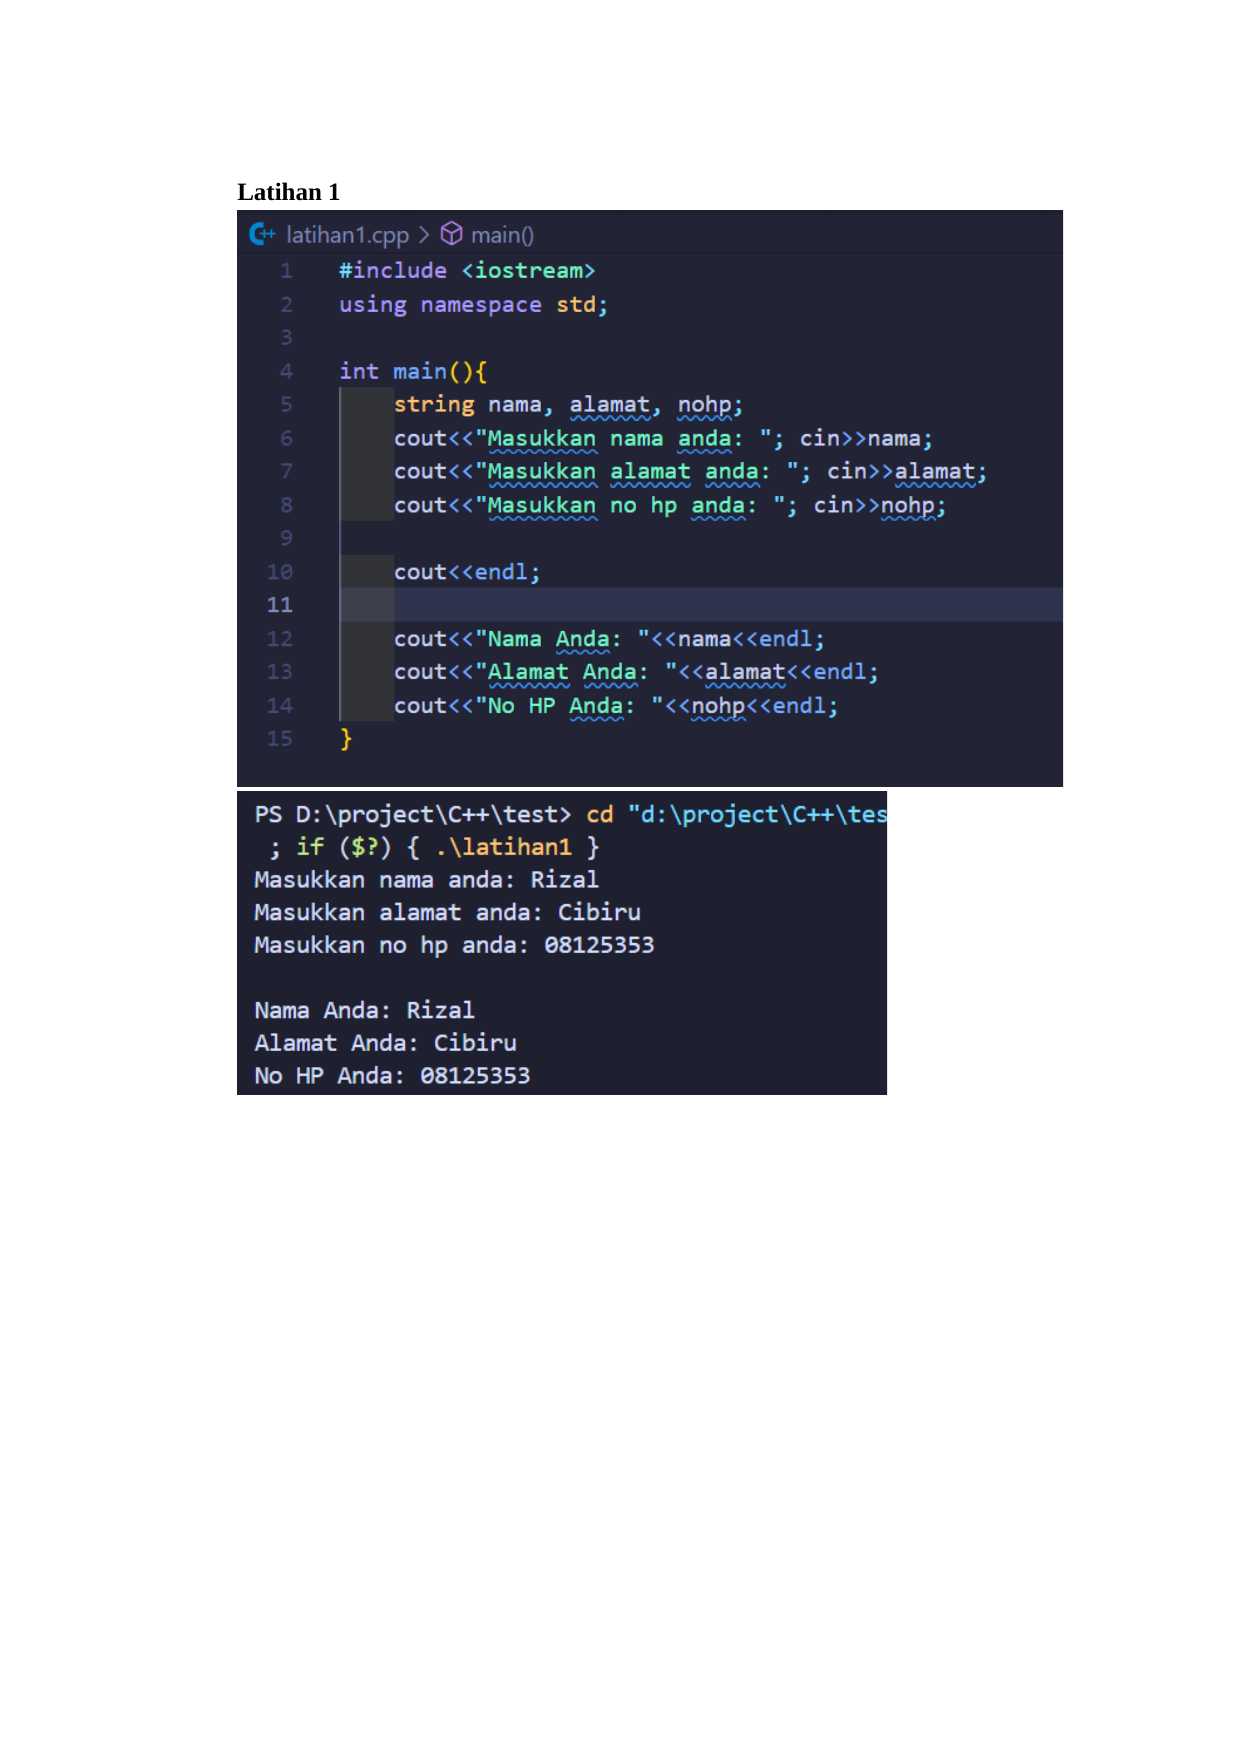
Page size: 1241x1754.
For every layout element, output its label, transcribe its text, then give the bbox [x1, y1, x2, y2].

picture [237, 791, 888, 1095]
text Latihan 1 [237, 177, 1063, 210]
picture [237, 210, 1064, 787]
